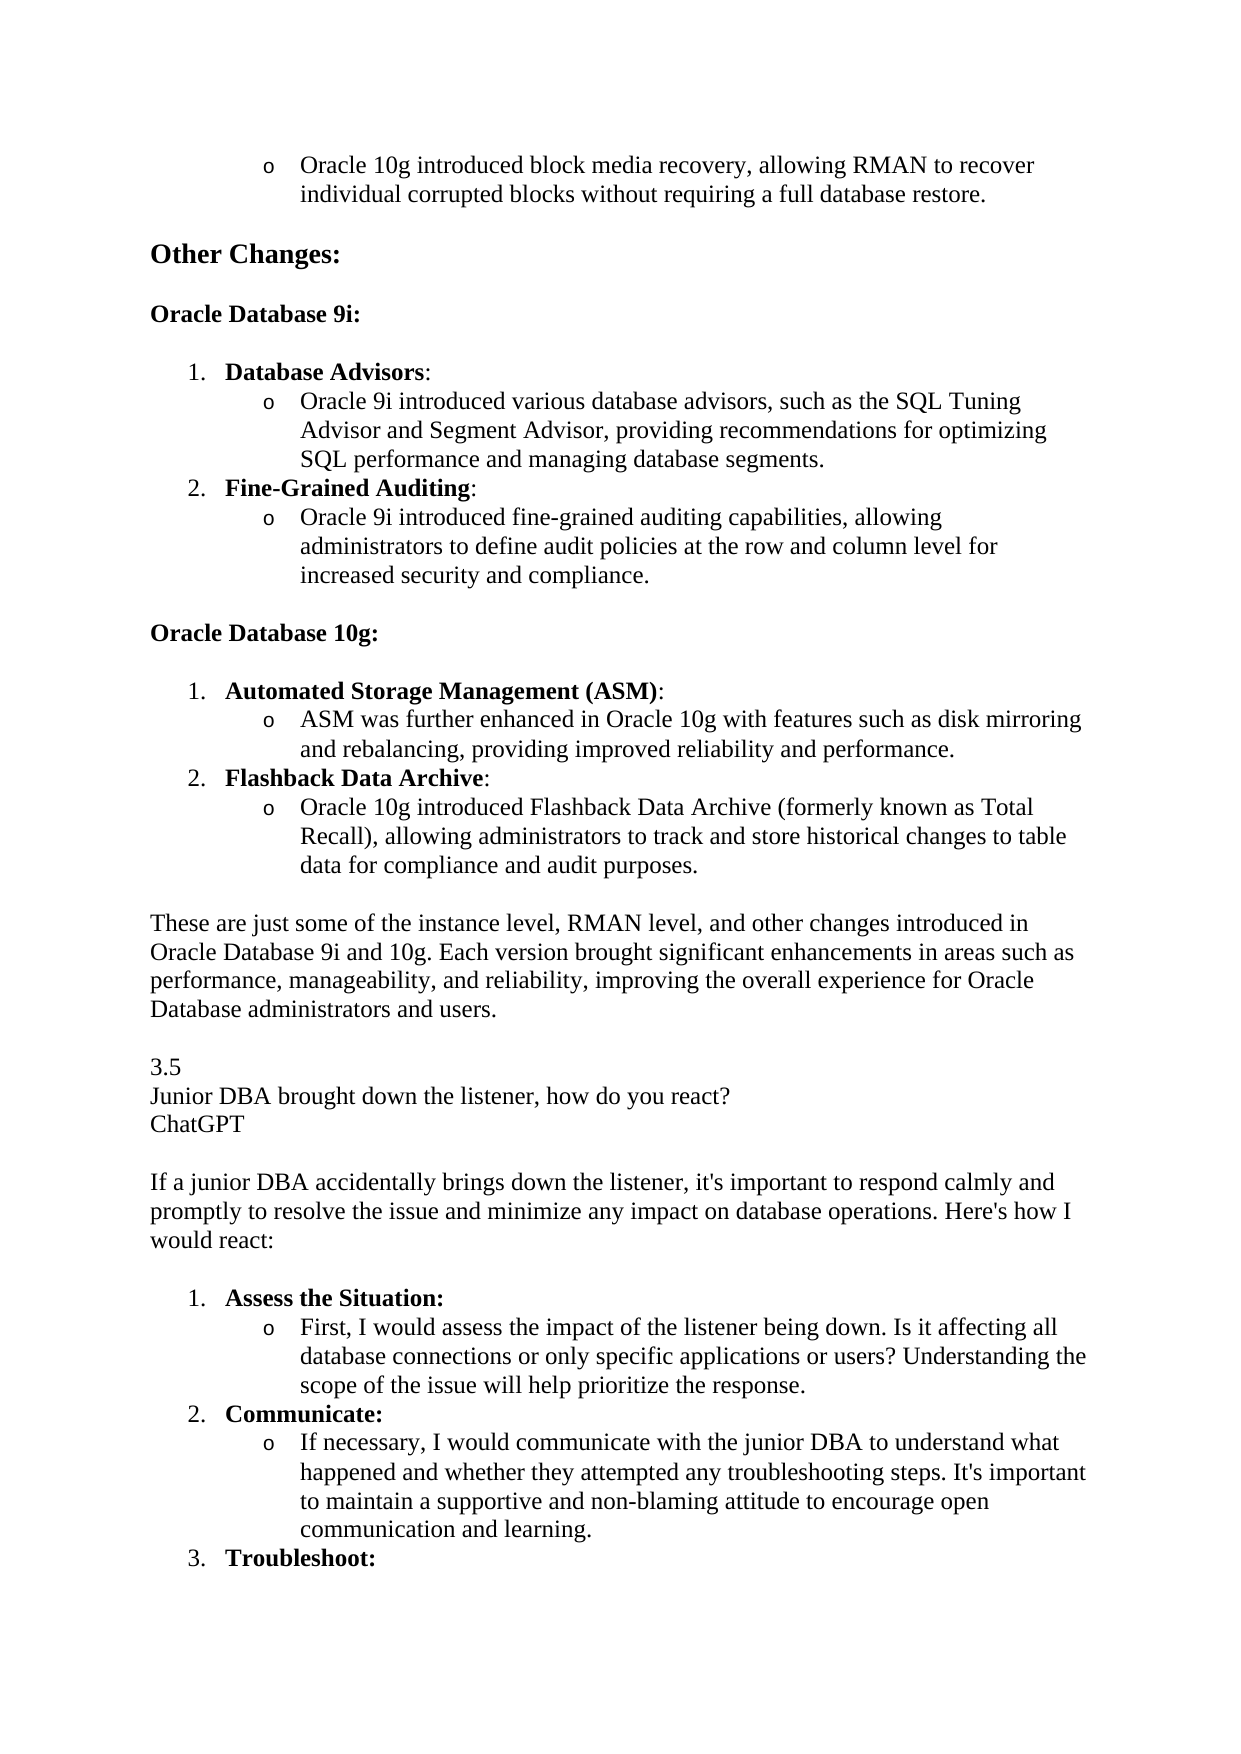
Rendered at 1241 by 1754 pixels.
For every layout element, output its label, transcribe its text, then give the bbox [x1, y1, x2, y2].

list Fine-Grained Auditing: [187, 473, 1090, 502]
list Database Advisors: [187, 357, 1090, 386]
text ChatGPT [150, 1109, 1090, 1138]
list If necessary, I would communicate with the junior DBA to understand what happened and whether they attempted any troubleshooting steps. It's important to maintain a supportive and non-blaming attitude to encourage open communication and learning. [262, 1427, 1090, 1543]
text If a junior DBA accidentally brings down the listener, it's important to respond calmly and promptly to resolve the issue and minimize any impact on database operations. Here's how I would react: [150, 1167, 1090, 1254]
list Oracle 10g introduced block media recovery, allowing RMAN to recover individual corrupted blocks without requiring a full database restore. [262, 150, 1090, 208]
list Communicate: [187, 1399, 1090, 1427]
list Assess the Situation: [187, 1283, 1090, 1312]
list Troubleshoot: [187, 1543, 1090, 1572]
text 3.5 [150, 1052, 1090, 1081]
list Flashback Data Archive: [187, 763, 1090, 792]
text These are just some of the instance level, RMAN level, and other changes introduced in Oracle Database 9i and 10g. Each version brought significant enhancements in areas such as performance, manageability, and reliability, improving the overall experience for Oracle Database administrators and users. [150, 908, 1090, 1023]
text Oracle Database 10g: [150, 618, 1090, 647]
text Junior DBA brought down the listener, how do you react? [150, 1081, 1090, 1109]
list Oracle 9i introduced fine-grained auditing capabilities, allowing administrators to define audit policies at the row and column level for increased security and compliance. [262, 502, 1090, 589]
list Oracle 9i introduced various database advisors, such as the SQL Tuning Advisor and Segment Advisor, providing recommendations for optimizing SQL performance and managing database segments. [262, 386, 1090, 473]
list First, I would assess the impact of the listener being down. Is it affecting all database connections or only specific applications or users? Understanding the scope of the issue will help prioritize the response. [262, 1312, 1090, 1399]
list Automated Storage Management (ASM): [187, 676, 1090, 704]
list ASM was further enhanced in Oracle 10g with features such as disk mirroring and rebalancing, providing improved reliability and performance. [262, 704, 1090, 763]
text Oracle Database 9i: [150, 299, 1090, 328]
text Other Changes: [150, 237, 1090, 270]
list Oracle 10g introduced Flashback Data Archive (formerly known as Total Recall), allowing administrators to track and store historical changes to table data for compliance and audit purposes. [262, 792, 1090, 879]
